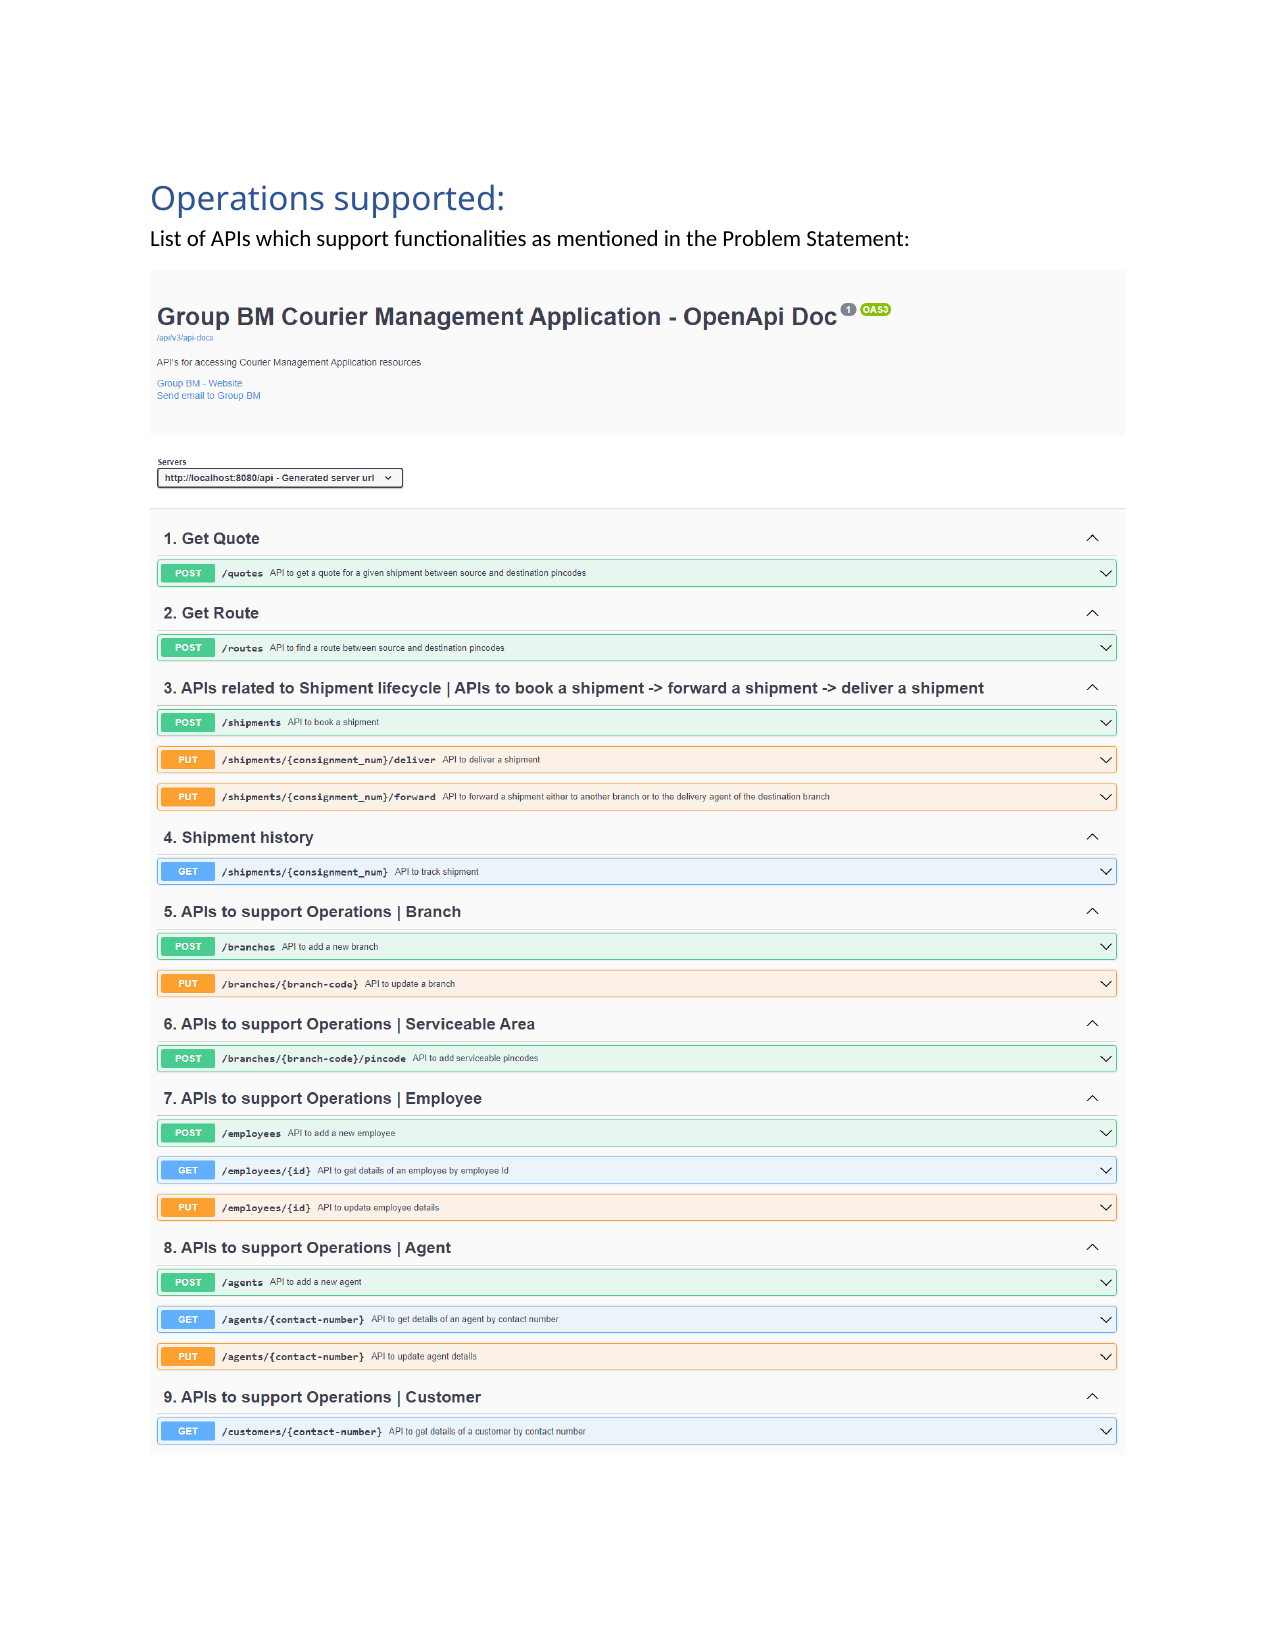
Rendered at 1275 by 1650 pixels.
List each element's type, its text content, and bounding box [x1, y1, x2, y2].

subtitle Operations supported: [150, 175, 1125, 220]
picture [150, 270, 1125, 1455]
text List of APIs which support functionalities as mentioned in the Problem Statement: [150, 224, 1125, 252]
